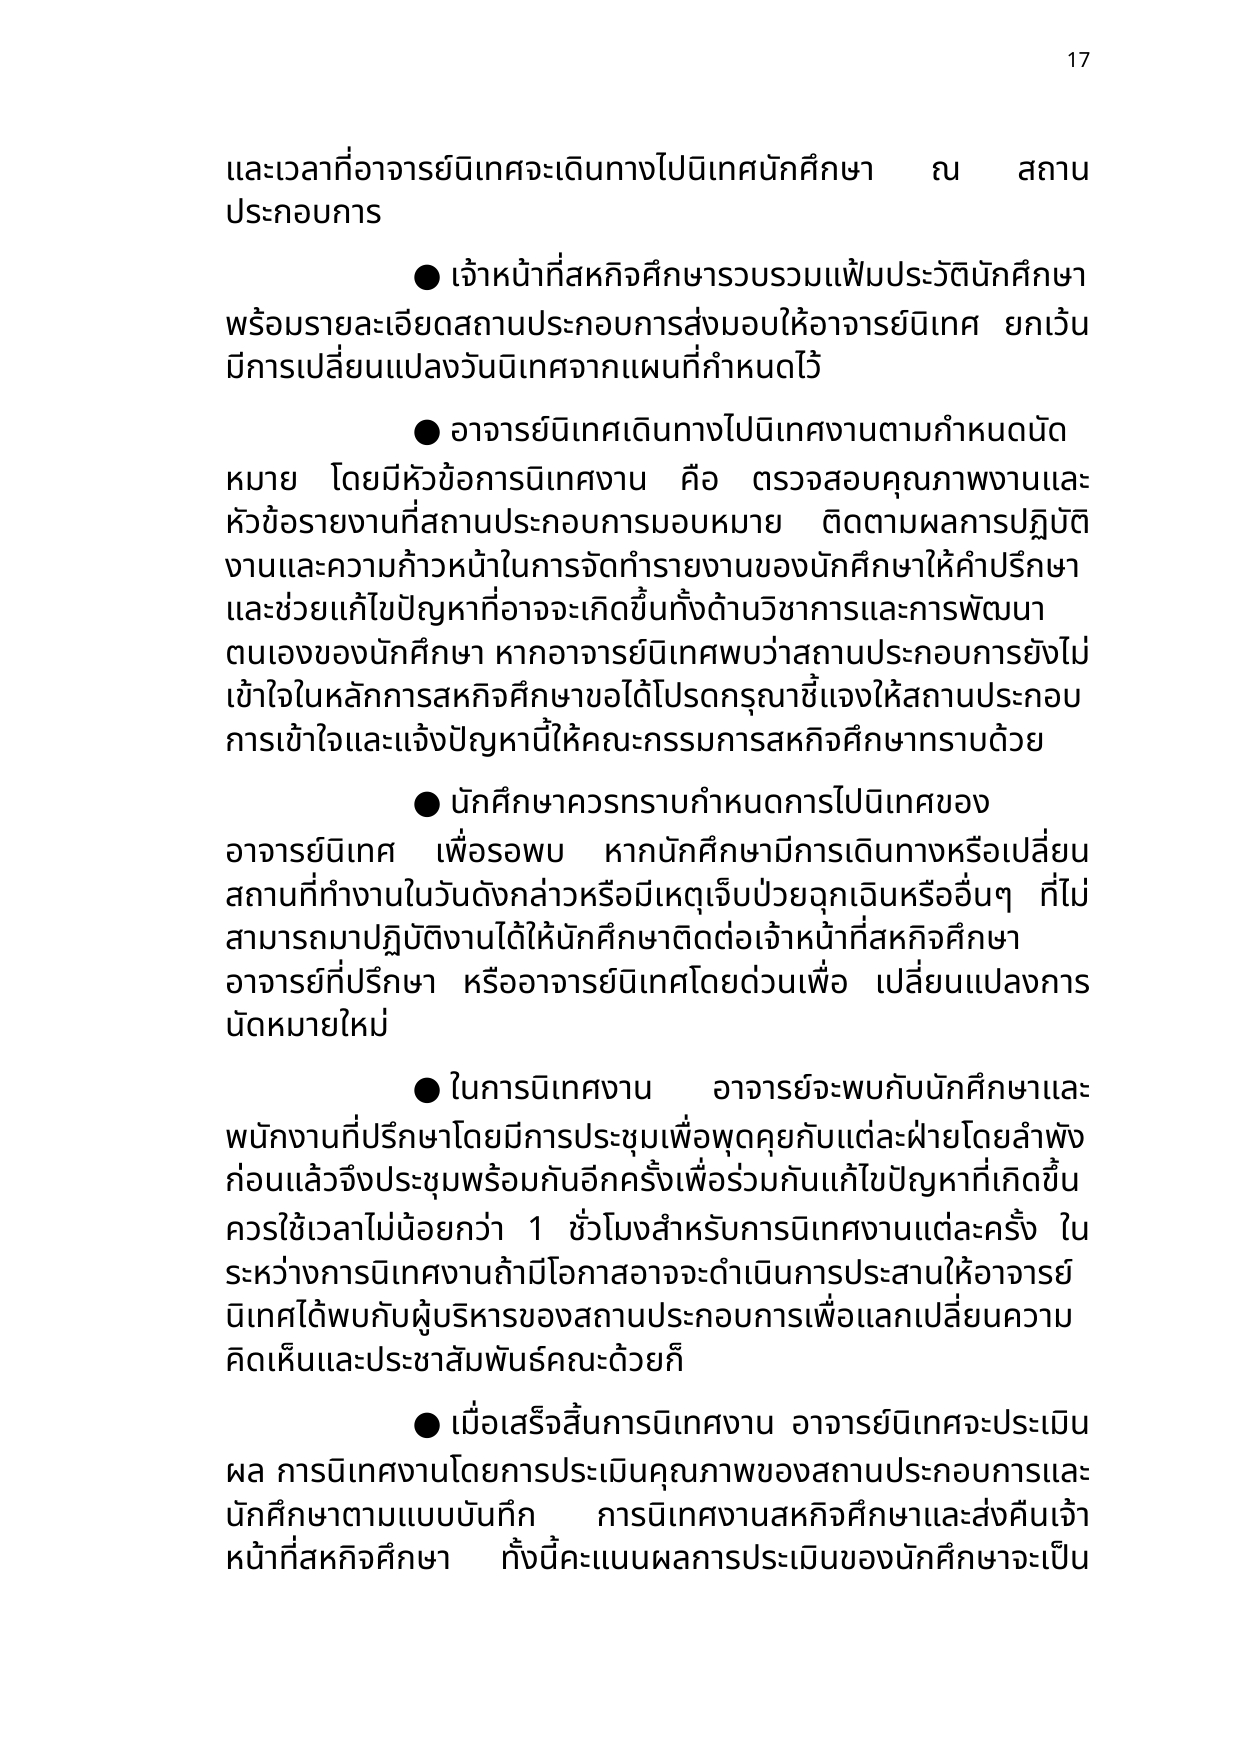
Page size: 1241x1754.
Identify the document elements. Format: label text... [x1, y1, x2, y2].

list เจ้าหน้าที่สหกิจศึกษารวบรวมแฟ้มประวัตินักศึกษาพร้อมรายละเอียดสถานประกอบการส่งมอบให้อาจารย์นิเทศ ยกเว้นมีการเปลี่ยนแปลงวันนิเทศจากแผนที่กำหนดไว้ [225, 237, 1090, 392]
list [225, 1385, 1090, 1583]
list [225, 150, 1090, 237]
list นักศึกษาควรทราบกำหนดการไปนิเทศของอาจารย์นิเทศ เพื่อรอพบ หากนักศึกษามีการเดินทางหรือเปลี่ยนสถานที่ทำงานในวันดังกล่าวหรือมีเหตุเจ็บป่วยฉุกเฉินหรืออื่นๆ ที่ไม่สามารถมาปฏิบัติงานได้ให้นักศึกษาติดต่อเจ้าหน้าที่สหกิจศึกษา อาจารย์ที่ปรึกษา หรืออาจารย์นิเทศโดยด่วนเพื่อ เปลี่ยนแปลงการนัดหมายใหม่ [225, 764, 1090, 1050]
list อาจารย์นิเทศเดินทางไปนิเทศงานตามกำหนดนัดหมาย โดยมีหัวข้อการนิเทศงาน คือ ตรวจสอบคุณภาพงานและหัวข้อรายงานที่สถานประกอบการมอบหมาย ติดตามผลการปฏิบัติงานและความก้าวหน้าในการจัดทำรายงานของนักศึกษาให้คำปรึกษาและช่วยแก้ไขปัญหาที่อาจจะเกิดขึ้นทั้งด้านวิชาการและการพัฒนาตนเองของนักศึกษา หากอาจารย์นิเทศพบว่าสถานประกอบการยังไม่เข้าใจในหลักการสหกิจศึกษาขอได้โปรดกรุณาชี้แจงให้สถานประกอบการเข้าใจและแจ้งปัญหานี้ให้คณะกรรมการสหกิจศึกษาทราบด้วย [225, 392, 1090, 764]
list ในการนิเทศงาน อาจารย์จะพบกับนักศึกษาและพนักงานที่ปรึกษาโดยมีการประชุมเพื่อพุดคุยกับแต่ละฝ่ายโดยลำพังก่อนแล้วจึงประชุมพร้อมกันอีกครั้งเพื่อร่วมกันแก้ไขปัญหาที่เกิดขึ้น ควรใช้เวลาไม่น้อยกว่า 1 ชั่วโมงสำหรับการนิเทศงานแต่ละครั้ง ในระหว่างการนิเทศงานถ้ามีโอกาสอาจจะดำเนินการประสานให้อาจารย์นิเทศได้พบกับผู้บริหารของสถานประกอบการเพื่อแลกเปลี่ยนความคิดเห็นและประชาสัมพันธ์คณะด้วยก็ [225, 1050, 1090, 1385]
